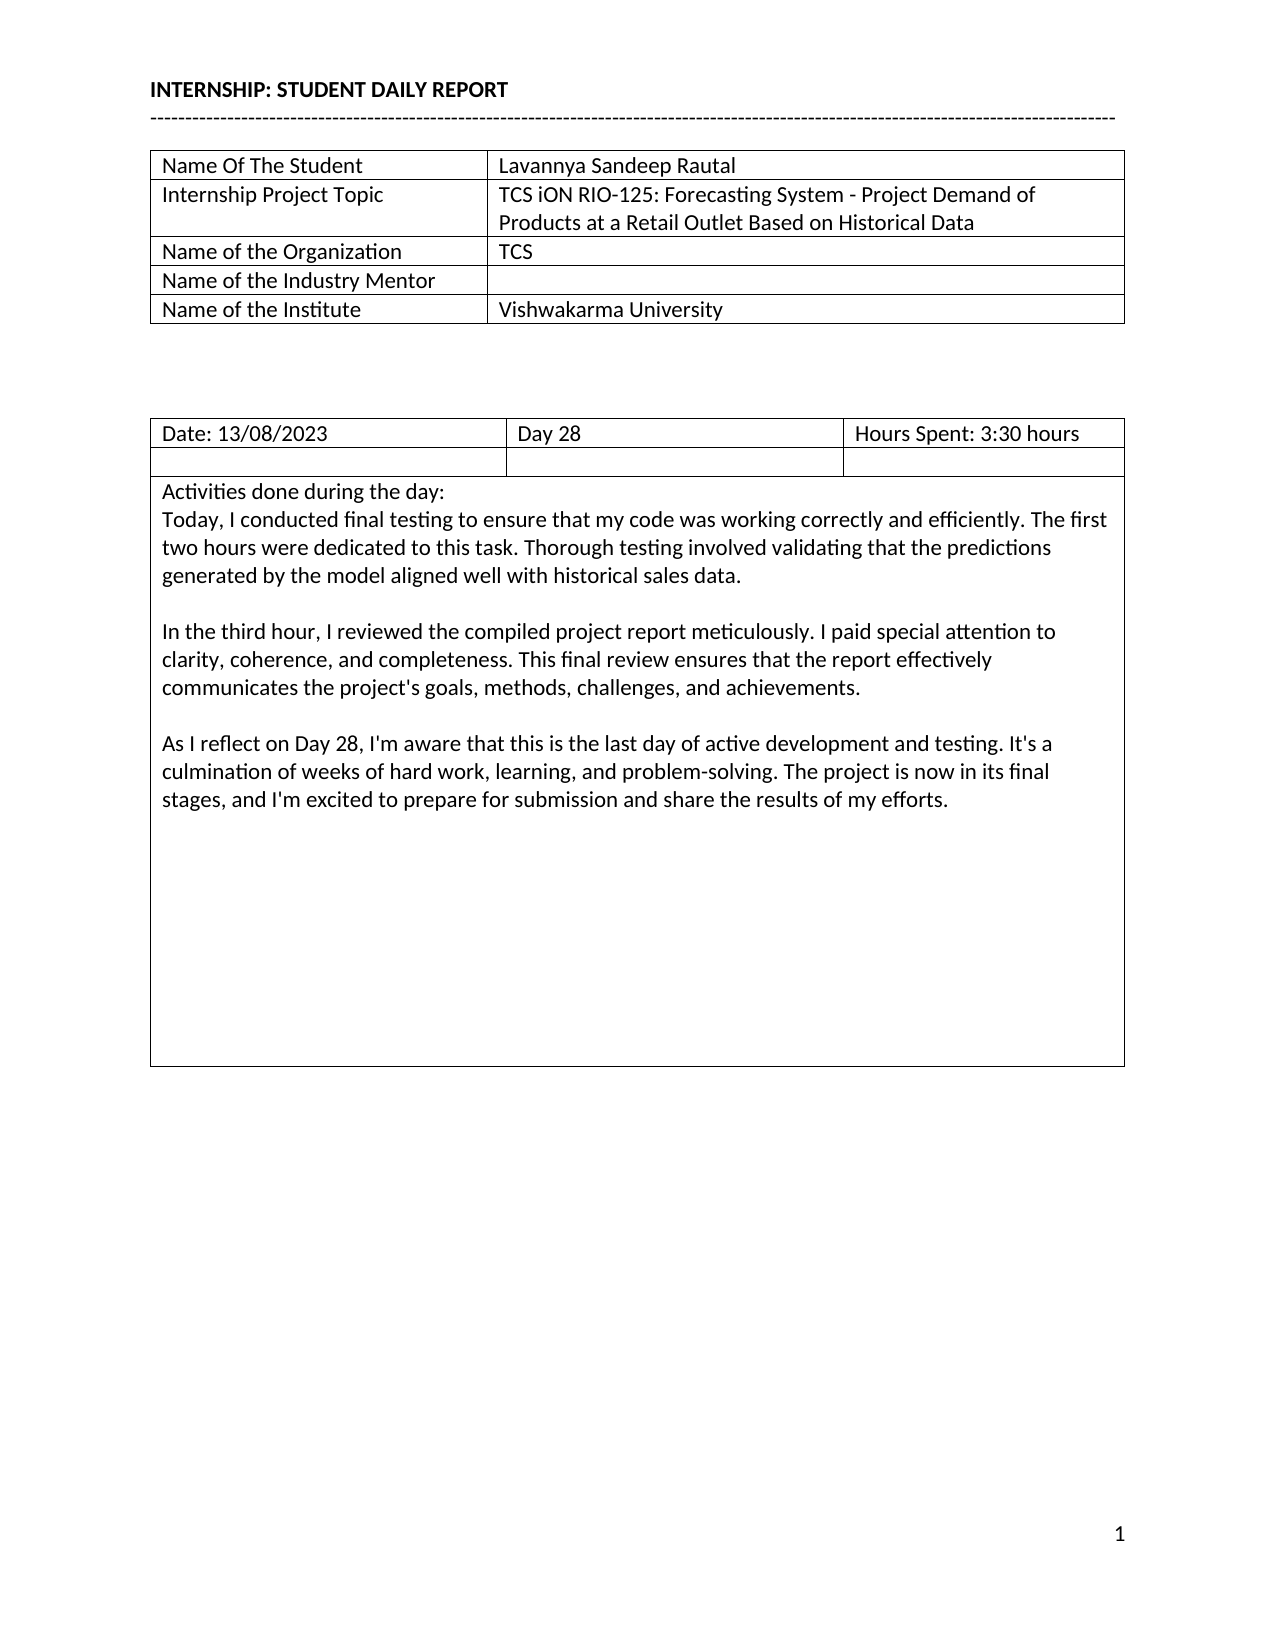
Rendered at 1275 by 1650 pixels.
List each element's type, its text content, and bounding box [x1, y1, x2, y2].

table_cell [844, 448, 1124, 476]
table_header Day 28 [507, 419, 843, 447]
table_cell Internship Project Topic [151, 180, 487, 236]
table_cell Activities done during the day: Today, I conducted final testing to ensure that my code was working correctly and efficiently. The first two hours were dedicated to this task. Thorough testing involved validating that the predictions generated by the model aligned well with historical sales data. In the third hour, I reviewed the compiled project report meticulously. I paid special attention to clarity, coherence, and completeness. This final review ensures that the report effectively communicates the project's goals, methods, challenges, and achievements. As I reflect on Day 28, I'm aware that this is the last day of active development and testing. It's a culmination of weeks of hard work, learning, and problem-solving. The project is now in its final stages, and I'm excited to prepare for submission and share the results of my efforts. [151, 477, 1124, 1066]
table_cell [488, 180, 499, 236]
table_header Name Of The Student [151, 151, 487, 179]
table_cell Vishwakarma University [488, 295, 1124, 323]
table_cell Name of the Industry Mentor [151, 266, 487, 294]
table_cell [488, 266, 1124, 294]
table_cell TCS iON RIO-125: Forecasting System - Project Demand of Products at a Retail Outlet Based on Historical Data [975, 180, 1124, 236]
table_cell [151, 448, 506, 476]
table_cell [507, 448, 843, 476]
table_cell TCS [488, 237, 1124, 265]
table_header Lavannya Sandeep Rautal [488, 151, 1124, 179]
table_header Hours Spent: 3:30 hours [844, 419, 1124, 447]
table_cell Name of the Organization [151, 237, 487, 265]
table_header Date: 13/08/2023 [151, 419, 506, 447]
table_cell Name of the Institute [151, 295, 487, 323]
